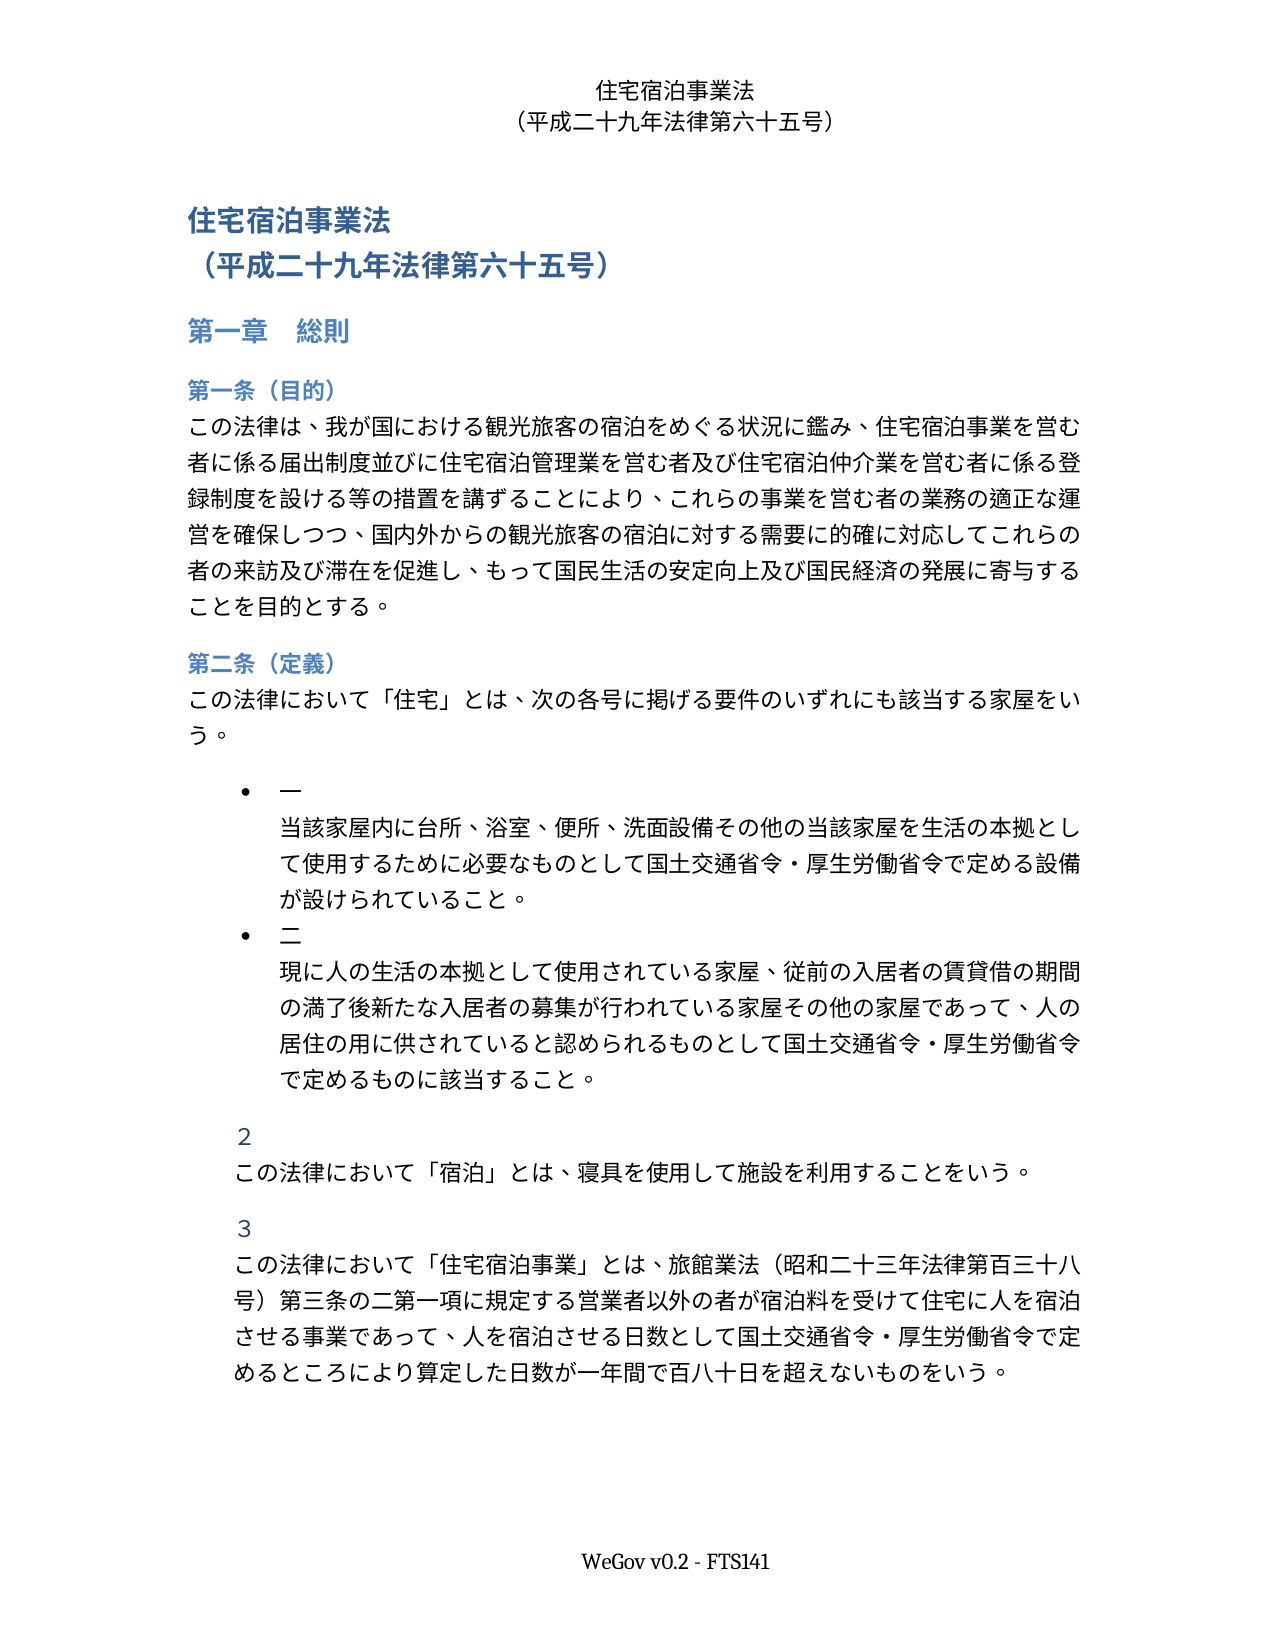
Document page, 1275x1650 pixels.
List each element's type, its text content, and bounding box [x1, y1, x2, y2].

text この法律において「宿泊」とは、寝具を使用して施設を利用することをいう。 [233, 1157, 1087, 1188]
subtitle 住宅宿泊事業法 （平成二十九年法律第六十五号） [187, 200, 1087, 285]
text この法律において「住宅宿泊事業」とは、旅館業法（昭和二十三年法律第百三十八号）第三条の二第一項に規定する営業者以外の者が宿泊料を受けて住宅に人を宿泊させる事業であって、人を宿泊させる日数として国土交通省令・厚生労働省令で定めるところにより算定した日数が一年間で百八十日を超えないものをいう。 [233, 1249, 1087, 1388]
subtitle 第一条（目的） [187, 375, 1087, 407]
subtitle ３ [233, 1213, 1087, 1244]
text この法律において「住宅」とは、次の各号に掲げる要件のいずれにも該当する家屋をいう。 [187, 684, 1087, 751]
text この法律は、我が国における観光旅客の宿泊をめぐる状況に鑑み、住宅宿泊事業を営む者に係る届出制度並びに住宅宿泊管理業を営む者及び住宅宿泊仲介業を営む者に係る登録制度を設ける等の措置を講ずることにより、これらの事業を営む者の業務の適正な運営を確保しつつ、国内外からの観光旅客の宿泊に対する需要に的確に対応してこれらの者の来訪及び滞在を促進し、もって国民生活の安定向上及び国民経済の発展に寄与することを目的とする。 [187, 411, 1087, 622]
subtitle 第二条（定義） [187, 648, 1087, 679]
list 一 当該家屋内に台所、浴室、便所、洗面設備その他の当該家屋を生活の本拠として使用するために必要なものとして国土交通省令・厚生労働省令で定める設備が設けられていること。 [242, 776, 1087, 915]
subtitle ２ [233, 1121, 1087, 1152]
subtitle 第一章 総則 [187, 312, 1087, 349]
list 二 現に人の生活の本拠として使用されている家屋、従前の入居者の賃貸借の期間の満了後新たな入居者の募集が行われている家屋その他の家屋であって、人の居住の用に供されていると認められるものとして国土交通省令・厚生労働省令で定めるものに該当すること。 [242, 920, 1087, 1095]
